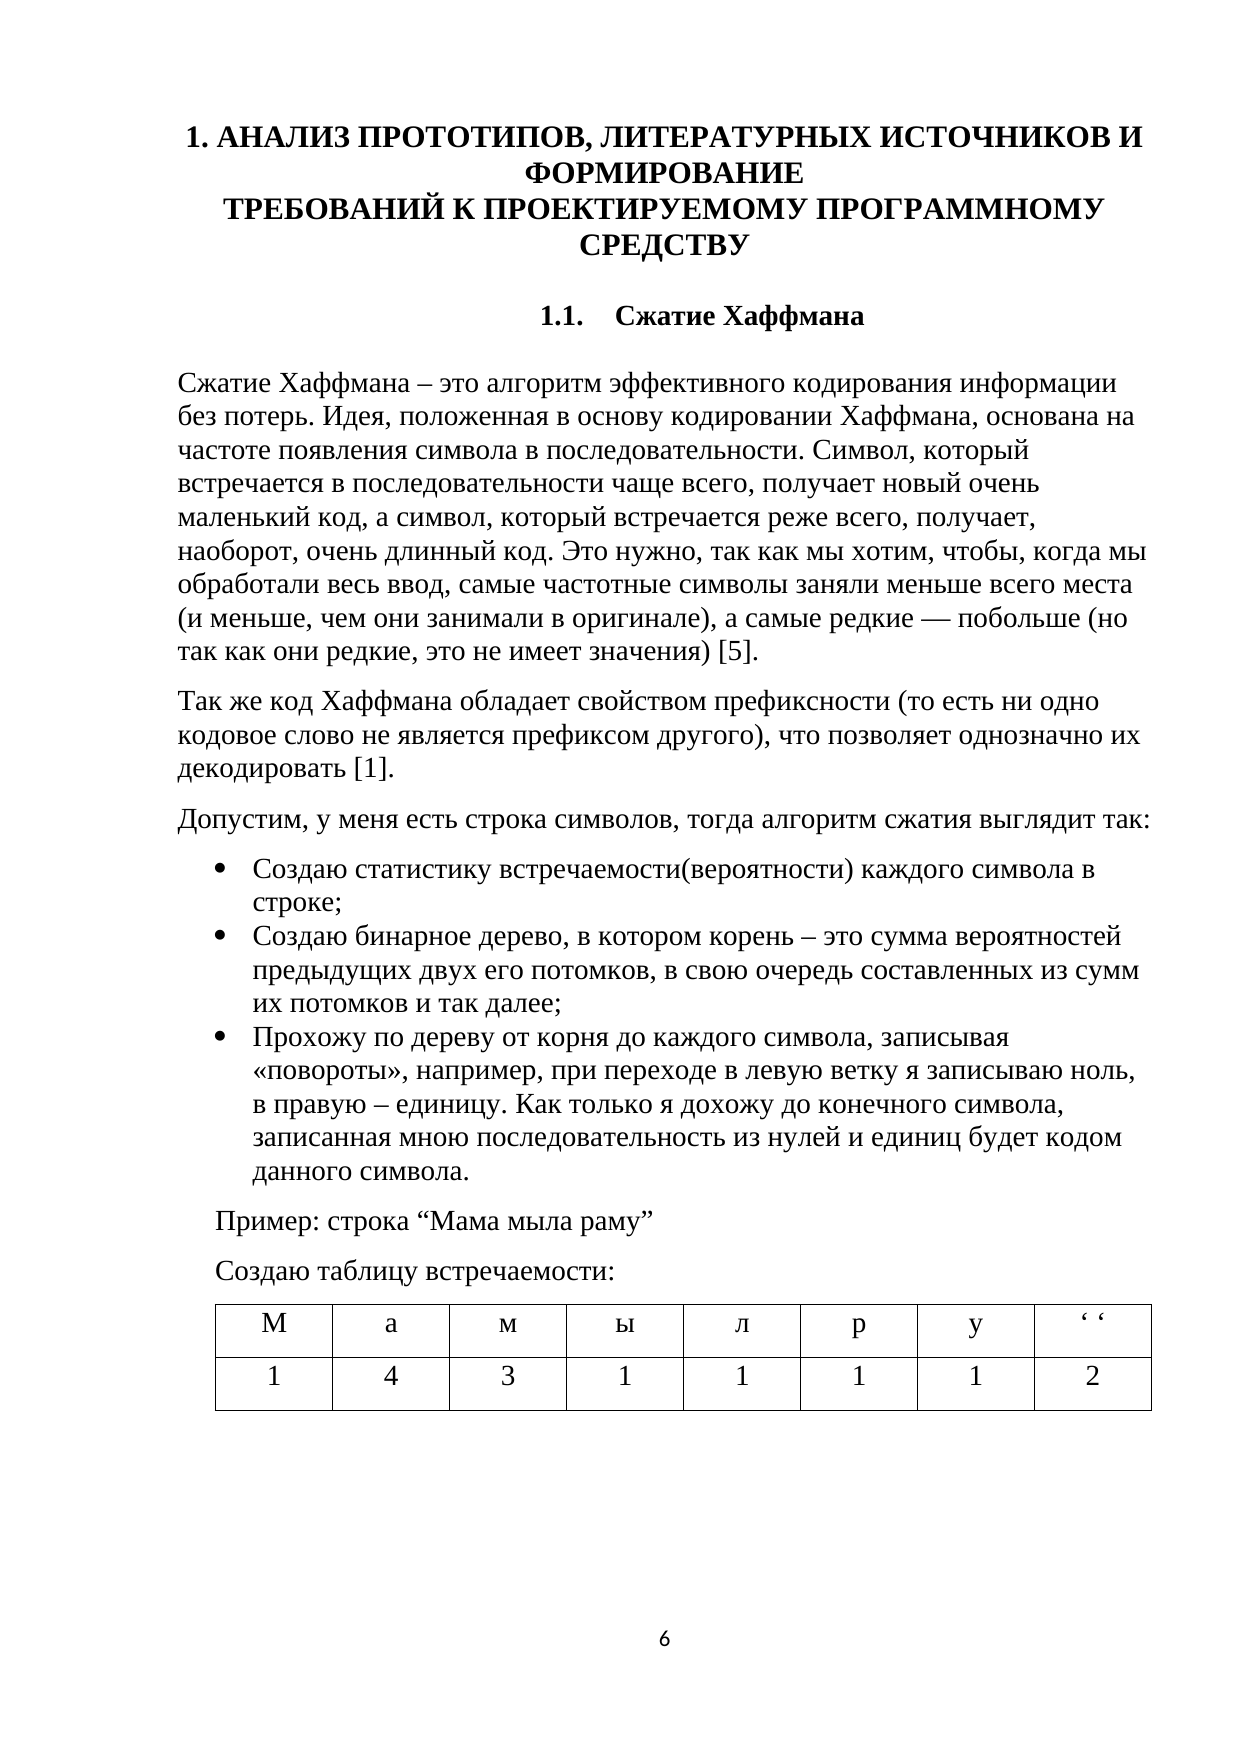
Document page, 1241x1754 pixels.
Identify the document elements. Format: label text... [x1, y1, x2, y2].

table_cell 2 [1035, 1358, 1151, 1410]
table_header у [918, 1305, 1034, 1357]
table_cell 3 [450, 1358, 566, 1410]
text Так же код Хаффмана обладает свойством префиксности (то есть ни одно кодовое слово не является префиксом другого), что позволяет однозначно их декодировать [1]. [177, 683, 1152, 784]
table_header р [801, 1305, 917, 1357]
table_header ‘ ‘ [1035, 1305, 1151, 1357]
list Создаю бинарное дерево, в котором корень – это сумма вероятностей предыдущих двух его потомков, в свою очередь составленных из сумм их потомков и так далее; [215, 918, 1152, 1019]
table_cell 1 [801, 1358, 917, 1410]
list Создаю статистику встречаемости(вероятности) каждого символа в строке; [215, 851, 1152, 918]
table_header ы [567, 1305, 683, 1357]
text ТРЕБОВАНИЙ К ПРОЕКТИРУЕМОМУ ПРОГРАММНОМУ СРЕДСТВУ [177, 190, 1152, 262]
text 1. АНАЛИЗ ПРОТОТИПОВ, ЛИТЕРАТУРНЫХ ИСТОЧНИКОВ И ФОРМИРОВАНИЕ [177, 118, 1152, 190]
table_cell 1 [684, 1358, 800, 1410]
table_cell 1 [918, 1358, 1034, 1410]
text Сжатие Хаффмана – это алгоритм эффективного кодирования информации без потерь. Идея, положенная в основу кодировании Хаффмана, основана на частоте появления символа в последовательности. Символ, который встречается в последовательности чаще всего, получает новый очень маленький код, а символ, который встречается реже всего, получает, наоборот, очень длинный код. Это нужно, так как мы хотим, чтобы, когда мы обработали весь ввод, самые частотные символы заняли меньше всего места (и меньше, чем они занимали в оригинале), а самые редкие — побольше (но так как они редкие, это не имеет значения) [5]. [177, 365, 1152, 667]
table_header а [333, 1305, 449, 1357]
list Прохожу по дереву от корня до каждого символа, записывая «повороты», например, при переходе в левую ветку я записываю ноль, в правую – единицу. Как только я дохожу до конечного символа, записанная мною последовательность из нулей и единиц будет кодом данного символа. [215, 1019, 1152, 1187]
table_cell 4 [333, 1358, 449, 1410]
text Создаю таблицу встречаемости: [215, 1253, 1152, 1287]
table_cell 1 [216, 1358, 332, 1410]
table_header л [684, 1305, 800, 1357]
list Сжатие Хаффмана [252, 298, 1152, 331]
text Допустим, у меня есть строка символов, тогда алгоритм сжатия выглядит так: [177, 801, 1152, 834]
table_header М [216, 1305, 332, 1357]
table_cell 1 [567, 1358, 683, 1410]
text Пример: строка “Мама мыла раму” [215, 1203, 1152, 1237]
table_header м [450, 1305, 566, 1357]
